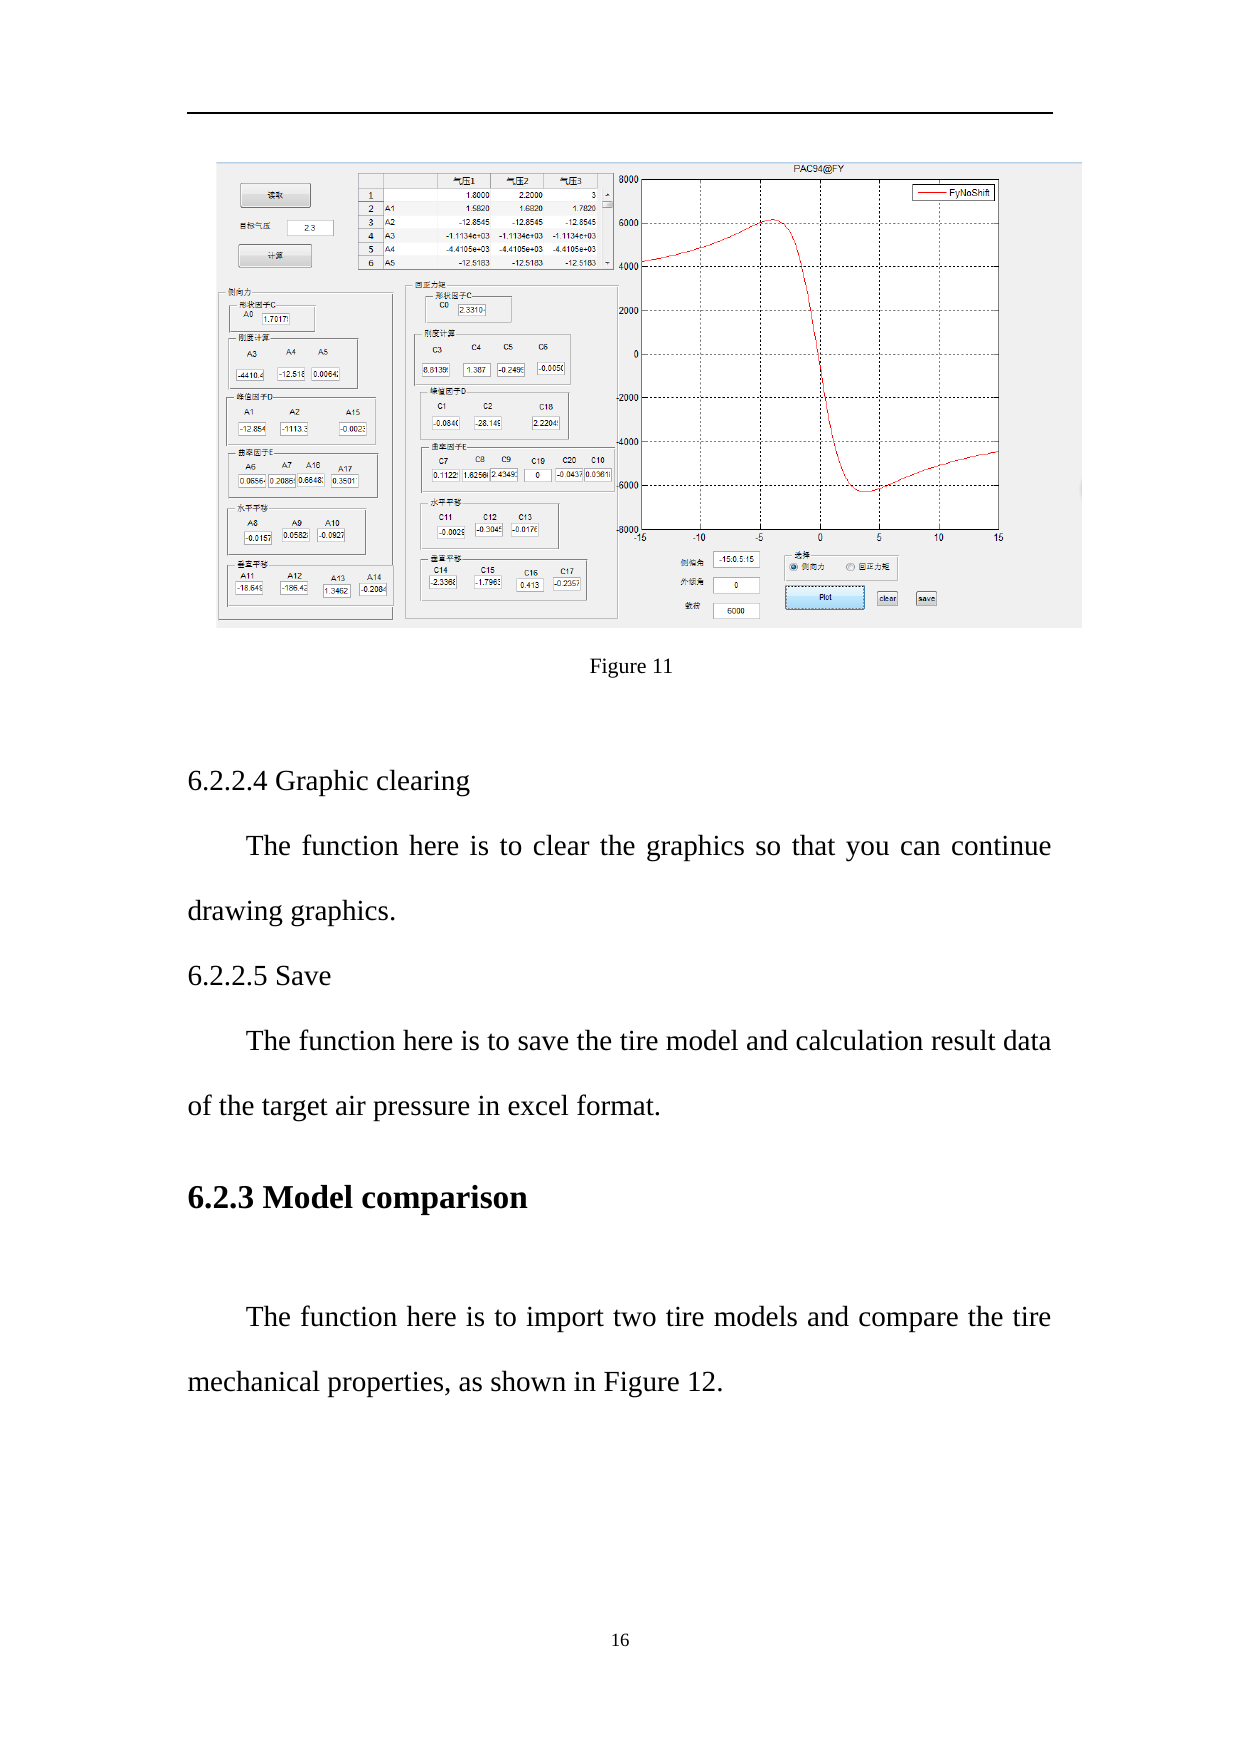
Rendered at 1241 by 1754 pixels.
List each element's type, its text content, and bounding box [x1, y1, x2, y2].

subtitle 6.2.3 Model comparison [187, 1164, 1053, 1229]
text 6.2.2.4 Graphic clearing [187, 747, 1053, 812]
text The function here is to import two tire models and compare the tire mechanical properties, as shown in Figure 12. [187, 1283, 1053, 1413]
text 6.2.2.5 Save [187, 942, 1053, 1007]
picture [216, 162, 1083, 628]
text The function here is to clear the graphics so that you can continue drawing graphics. [187, 812, 1053, 942]
text The function here is to save the tire model and calculation result data of the target air pressure in excel format. [187, 1007, 1053, 1137]
text Figure 11 [187, 649, 1053, 682]
